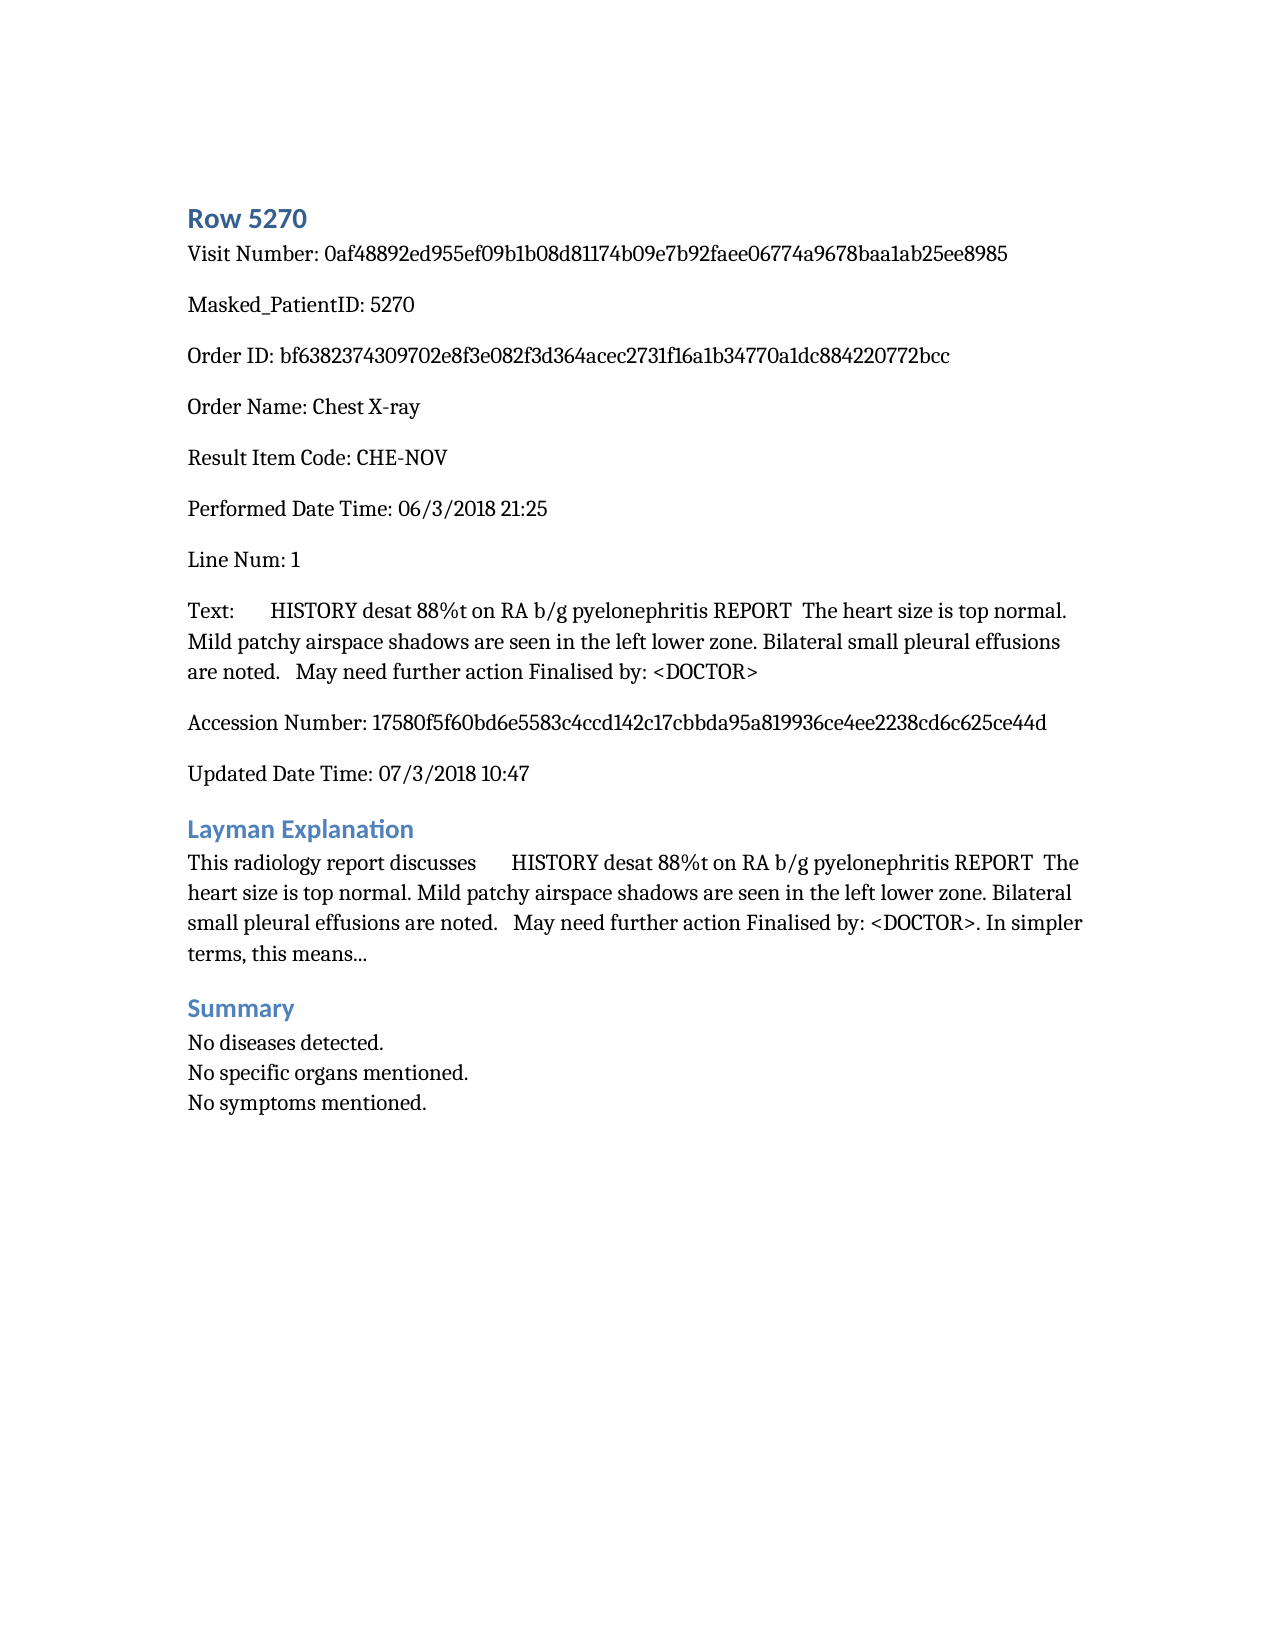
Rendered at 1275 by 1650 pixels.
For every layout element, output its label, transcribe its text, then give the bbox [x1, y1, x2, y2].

text Performed Date Time: 06/3/2018 21:25 [187, 496, 1087, 522]
text Accession Number: 17580f5f60bd6e5583c4ccd142c17cbbda95a819936ce4ee2238cd6c625ce44d [187, 710, 1087, 736]
text Updated Date Time: 07/3/2018 10:47 [187, 761, 1087, 787]
text Result Item Code: CHE-NOV [187, 445, 1087, 471]
subtitle Summary [187, 991, 1087, 1024]
text Visit Number: 0af48892ed955ef09b1b08d81174b09e7b92faee06774a9678baa1ab25ee8985 [187, 241, 1087, 267]
subtitle Layman Explanation [187, 812, 1087, 845]
subtitle Row 5270 [187, 200, 1087, 236]
text Order Name: Chest X-ray [187, 394, 1087, 420]
text Masked_PatientID: 5270 [187, 292, 1087, 318]
text Text: HISTORY desat 88%t on RA b/g pyelonephritis REPORT The heart size is top normal. Mild patchy airspace shadows are seen in the left lower zone. Bilateral small pleural effusions are noted. May need further action Finalised by: <DOCTOR> [187, 598, 1087, 685]
text No diseases detected. No specific organs mentioned. No symptoms mentioned. [187, 1029, 1087, 1116]
text This radiology report discusses HISTORY desat 88%t on RA b/g pyelonephritis REPORT The heart size is top normal. Mild patchy airspace shadows are seen in the left lower zone. Bilateral small pleural effusions are noted. May need further action Finalised by: <DOCTOR>. In simpler terms, this means... [187, 850, 1087, 967]
text Order ID: bf6382374309702e8f3e082f3d364acec2731f16a1b34770a1dc884220772bcc [187, 343, 1087, 369]
text Line Num: 1 [187, 547, 1087, 573]
